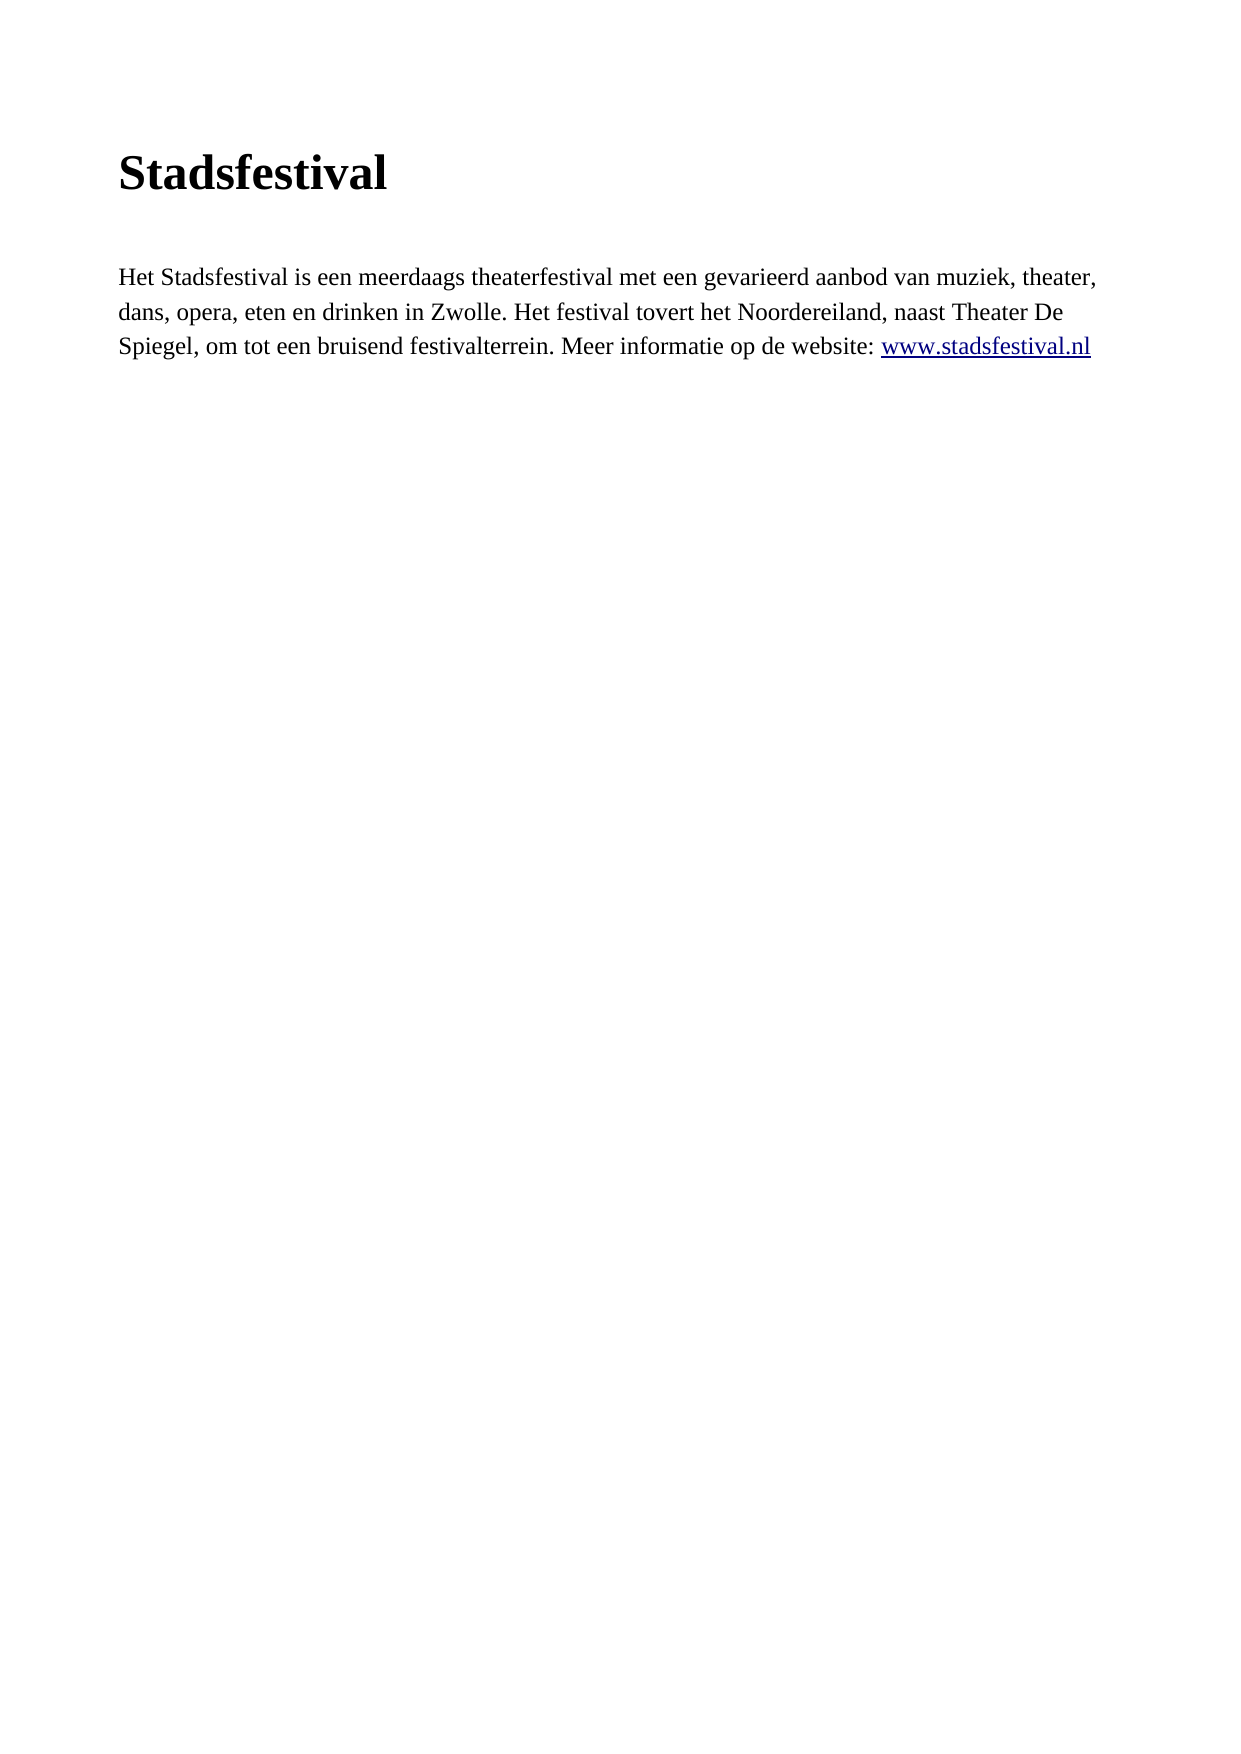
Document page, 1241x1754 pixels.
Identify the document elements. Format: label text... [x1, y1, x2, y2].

subtitle Stadsfestival [118, 143, 1122, 201]
text Het Stadsfestival is een meerdaags theaterfestival met een gevarieerd aanbod van muziek, theater, dans, opera, eten en drinken in Zwolle. Het festival tovert het Noordereiland, naast Theater De Spiegel, om tot een bruisend festivalterrein. Meer informatie op de website: www.stadsfestival.nl [118, 262, 1122, 360]
